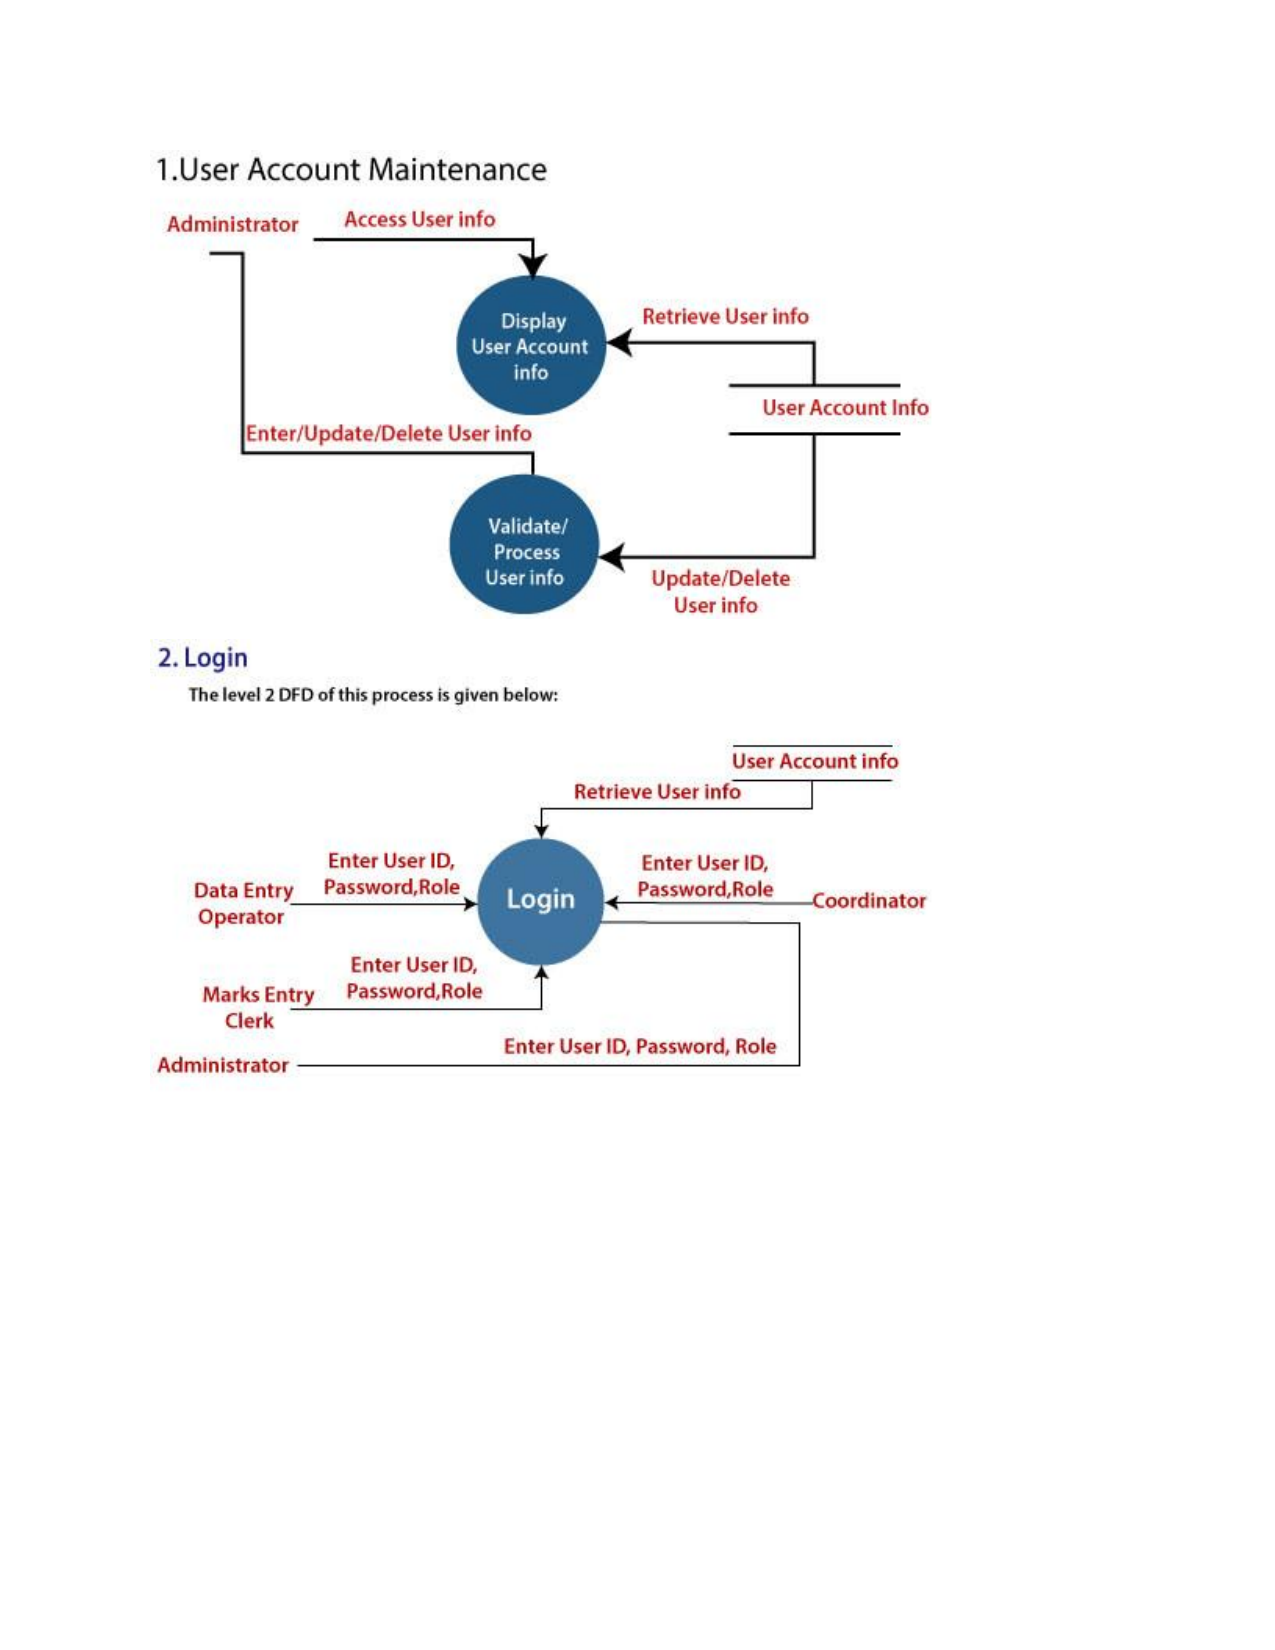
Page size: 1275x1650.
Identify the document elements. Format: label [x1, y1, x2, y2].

picture [150, 150, 932, 619]
picture [150, 639, 932, 1109]
